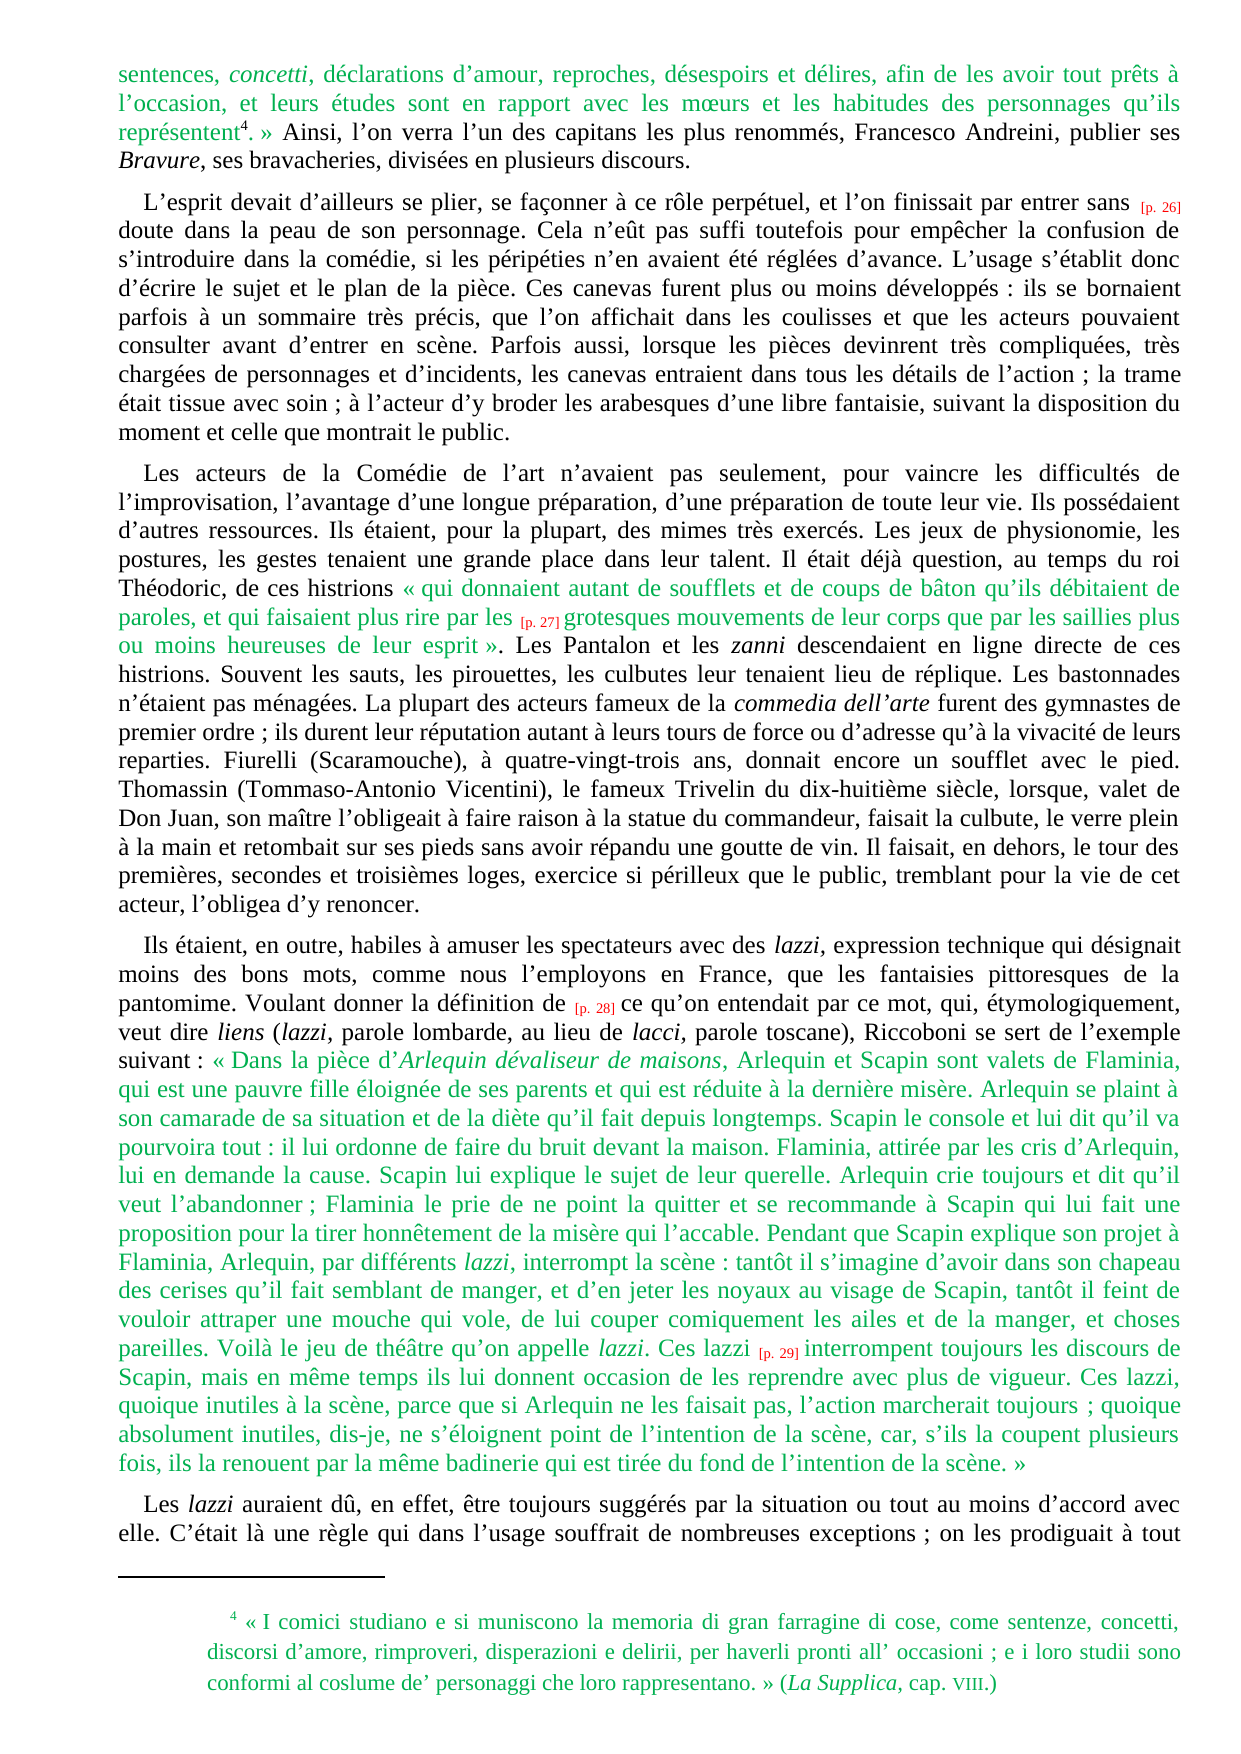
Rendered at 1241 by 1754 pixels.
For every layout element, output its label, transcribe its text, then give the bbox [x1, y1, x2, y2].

text L’esprit devait d’ailleurs se plier, se façonner à ce rôle perpétuel, et l’on finissait par entrer sans [p. 26] doute dans la peau de son personnage. Cela n’eût pas suffi toutefois pour empêcher la confusion de s’introduire dans la comédie, si les péripéties n’en avaient été réglées d’avance. L’usage s’établit donc d’écrire le sujet et le plan de la pièce. Ces canevas furent plus ou moins développés : ils se bornaient parfois à un sommaire très précis, que l’on affichait dans les coulisses et que les acteurs pouvaient consulter avant d’entrer en scène. Parfois aussi, lorsque les pièces devinrent très compliquées, très chargées de personnages et d’incidents, les canevas entraient dans tous les détails de l’action ; la trame était tissue avec soin ; à l’acteur d’y broder les arabesques d’une libre fantaisie, suivant la disposition du moment et celle que montrait le public. [118, 187, 1181, 445]
text Ils étaient, en outre, habiles à amuser les spectateurs avec des lazzi, expression technique qui désignait moins des bons mots, comme nous l’employons en France, que les fantaisies pittoresques de la pantomime. Voulant donner la définition de [p. 28] ce qu’on entendait par ce mot, qui, étymologiquement, veut dire liens (lazzi, parole lombarde, au lieu de lacci, parole toscane), Riccoboni se sert de l’exemple suivant : « Dans la pièce d’Arlequin dévaliseur de maisons, Arlequin et Scapin sont valets de Flaminia, qui est une pauvre fille éloignée de ses parents et qui est réduite à la dernière misère. Arlequin se plaint à son camarade de sa situation et de la diète qu’il fait depuis longtemps. Scapin le console et lui dit qu’il va pourvoira tout : il lui ordonne de faire du bruit devant la maison. Flaminia, attirée par les cris d’Arlequin, lui en demande la cause. Scapin lui explique le sujet de leur querelle. Arlequin crie toujours et dit qu’il veut l’abandonner ; Flaminia le prie de ne point la quitter et se recommande à Scapin qui lui fait une proposition pour la tirer honnêtement de la misère qui l’accable. Pendant que Scapin explique son projet à Flaminia, Arlequin, par différents lazzi, interrompt la scène : tantôt il s’imagine d’avoir dans son chapeau des cerises qu’il fait semblant de manger, et d’en jeter les noyaux au visage de Scapin, tantôt il feint de vouloir attraper une mouche qui vole, de lui couper comiquement les ailes et de la manger, et choses pareilles. Voilà le jeu de théâtre qu’on appelle lazzi. Ces lazzi [p. 29] interrompent toujours les discours de Scapin, mais en même temps ils lui donnent occasion de les reprendre avec plus de vigueur. Ces lazzi, quoique inutiles à la scène, parce que si Arlequin ne les faisait pas, l’action marcherait toujours ; quoique absolument inutiles, dis-je, ne s’éloignent point de l’intention de la scène, car, s’ils la coupent plusieurs fois, ils la renouent par la même badinerie qui est tirée du fond de l’intention de la scène. » [118, 930, 1181, 1477]
text Les acteurs de la Comédie de l’art n’avaient pas seulement, pour vaincre les difficultés de l’improvisation, l’avantage d’une longue préparation, d’une préparation de toute leur vie. Ils possédaient d’autres ressources. Ils étaient, pour la plupart, des mimes très exercés. Les jeux de physionomie, les postures, les gestes tenaient une grande place dans leur talent. Il était déjà question, au temps du roi Théodoric, de ces histrions « qui donnaient autant de soufflets et de coups de bâton qu’ils débitaient de paroles, et qui faisaient plus rire par les [p. 27] grotesques mouvements de leur corps que par les saillies plus ou moins heureuses de leur esprit ». Les Pantalon et les zanni descendaient en ligne directe de ces histrions. Souvent les sauts, les pirouettes, les culbutes leur tenaient lieu de réplique. Les bastonnades n’étaient pas ménagées. La plupart des acteurs fameux de la commedia dell’arte furent des gymnastes de premier ordre ; ils durent leur réputation autant à leurs tours de force ou d’adresse qu’à la vivacité de leurs reparties. Fiurelli (Scaramouche), à quatre-vingt-trois ans, donnait encore un soufflet avec le pied. Thomassin (Tommaso-Antonio Vicentini), le fameux Trivelin du dix-huitième siècle, lorsque, valet de Don Juan, son maître l’obligeait à faire raison à la statue du commandeur, faisait la culbute, le verre plein à la main et retombait sur ses pieds sans avoir répandu une goutte de vin. Il faisait, en dehors, le tour des premières, secondes et troisièmes loges, exercice si périlleux que le public, tremblant pour la vie de cet acteur, l’obligea d’y renoncer. [118, 458, 1181, 918]
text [118, 1489, 1181, 1547]
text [118, 59, 1181, 174]
